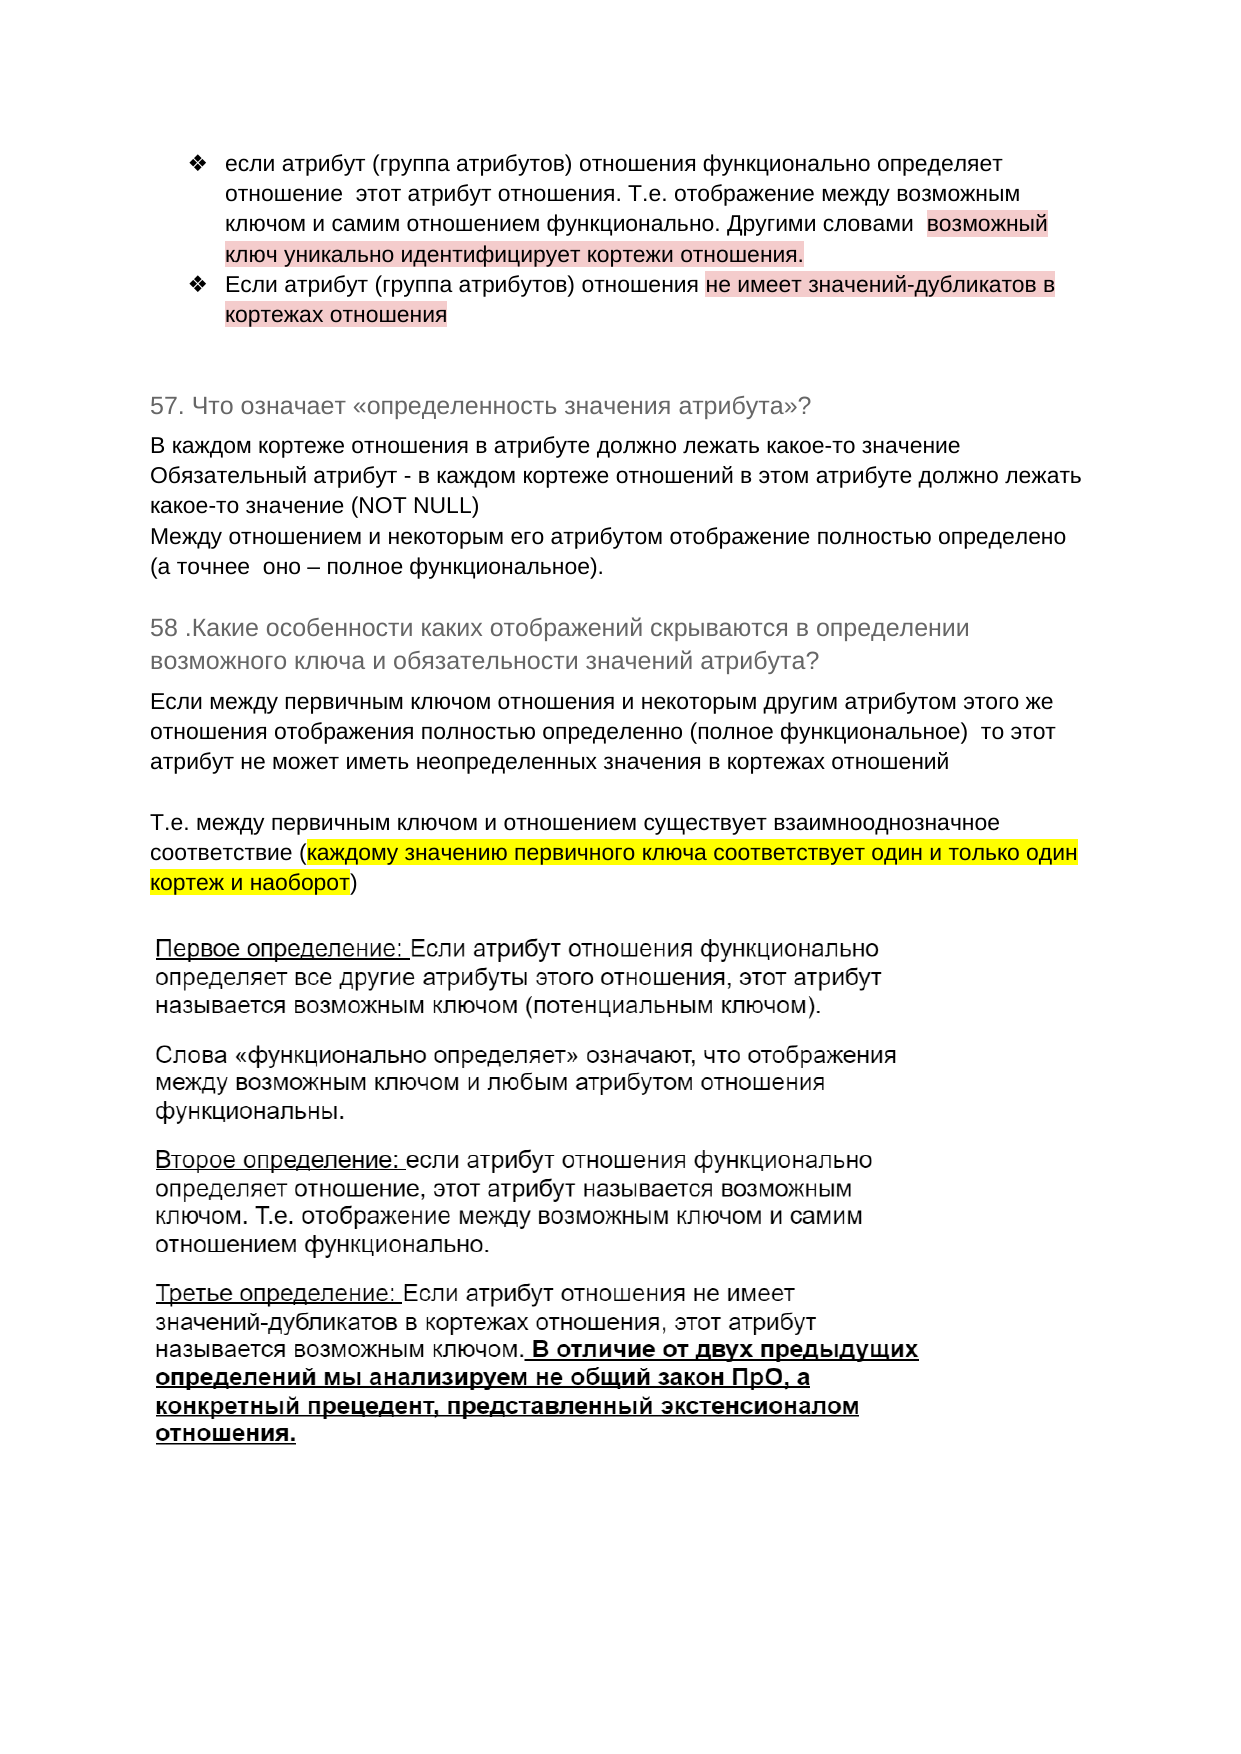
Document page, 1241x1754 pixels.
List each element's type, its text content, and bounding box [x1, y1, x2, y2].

text Т.е. между первичным ключом и отношением существует взаимнооднозначное соответствие (каждому значению первичного ключа соответствует один и только один кортеж и наоборот) [150, 808, 1090, 895]
list если атрибут (группа атрибутов) отношения функционально определяет отношение этот атрибут отношения. Т.е. отображение между возможным ключом и самим отношением функционально. Другими словами возможный ключ уникально идентифицирует кортежи отношения. [187, 150, 1090, 267]
text Между отношением и некоторым его атрибутом отображение полностью определено (а точнее оно – полное функциональное). [150, 523, 1090, 579]
picture [150, 929, 920, 1451]
list Если атрибут (группа атрибутов) отношения не имеет значений-дубликатов в кортежах отношения [187, 271, 1090, 327]
text В каждом кортеже отношения в атрибуте должно лежать какое-то значение [150, 432, 1090, 458]
text Если между первичным ключом отношения и некоторым другим атрибутом этого же отношения отображения полностью определенно (полное функциональное) то этот атрибут не может иметь неопределенных значения в кортежах отношений [150, 688, 1090, 774]
subtitle 58 .Какие особенности каких отображений скрываются в определении возможного ключа и обязательности значений атрибута? [150, 613, 1090, 675]
text Обязательный атрибут - в каждом кортеже отношений в этом атрибуте должно лежать какое-то значение (NOT NULL) [150, 462, 1090, 519]
subtitle 57. Что означает «определенность значения атрибута»? [150, 391, 1090, 419]
